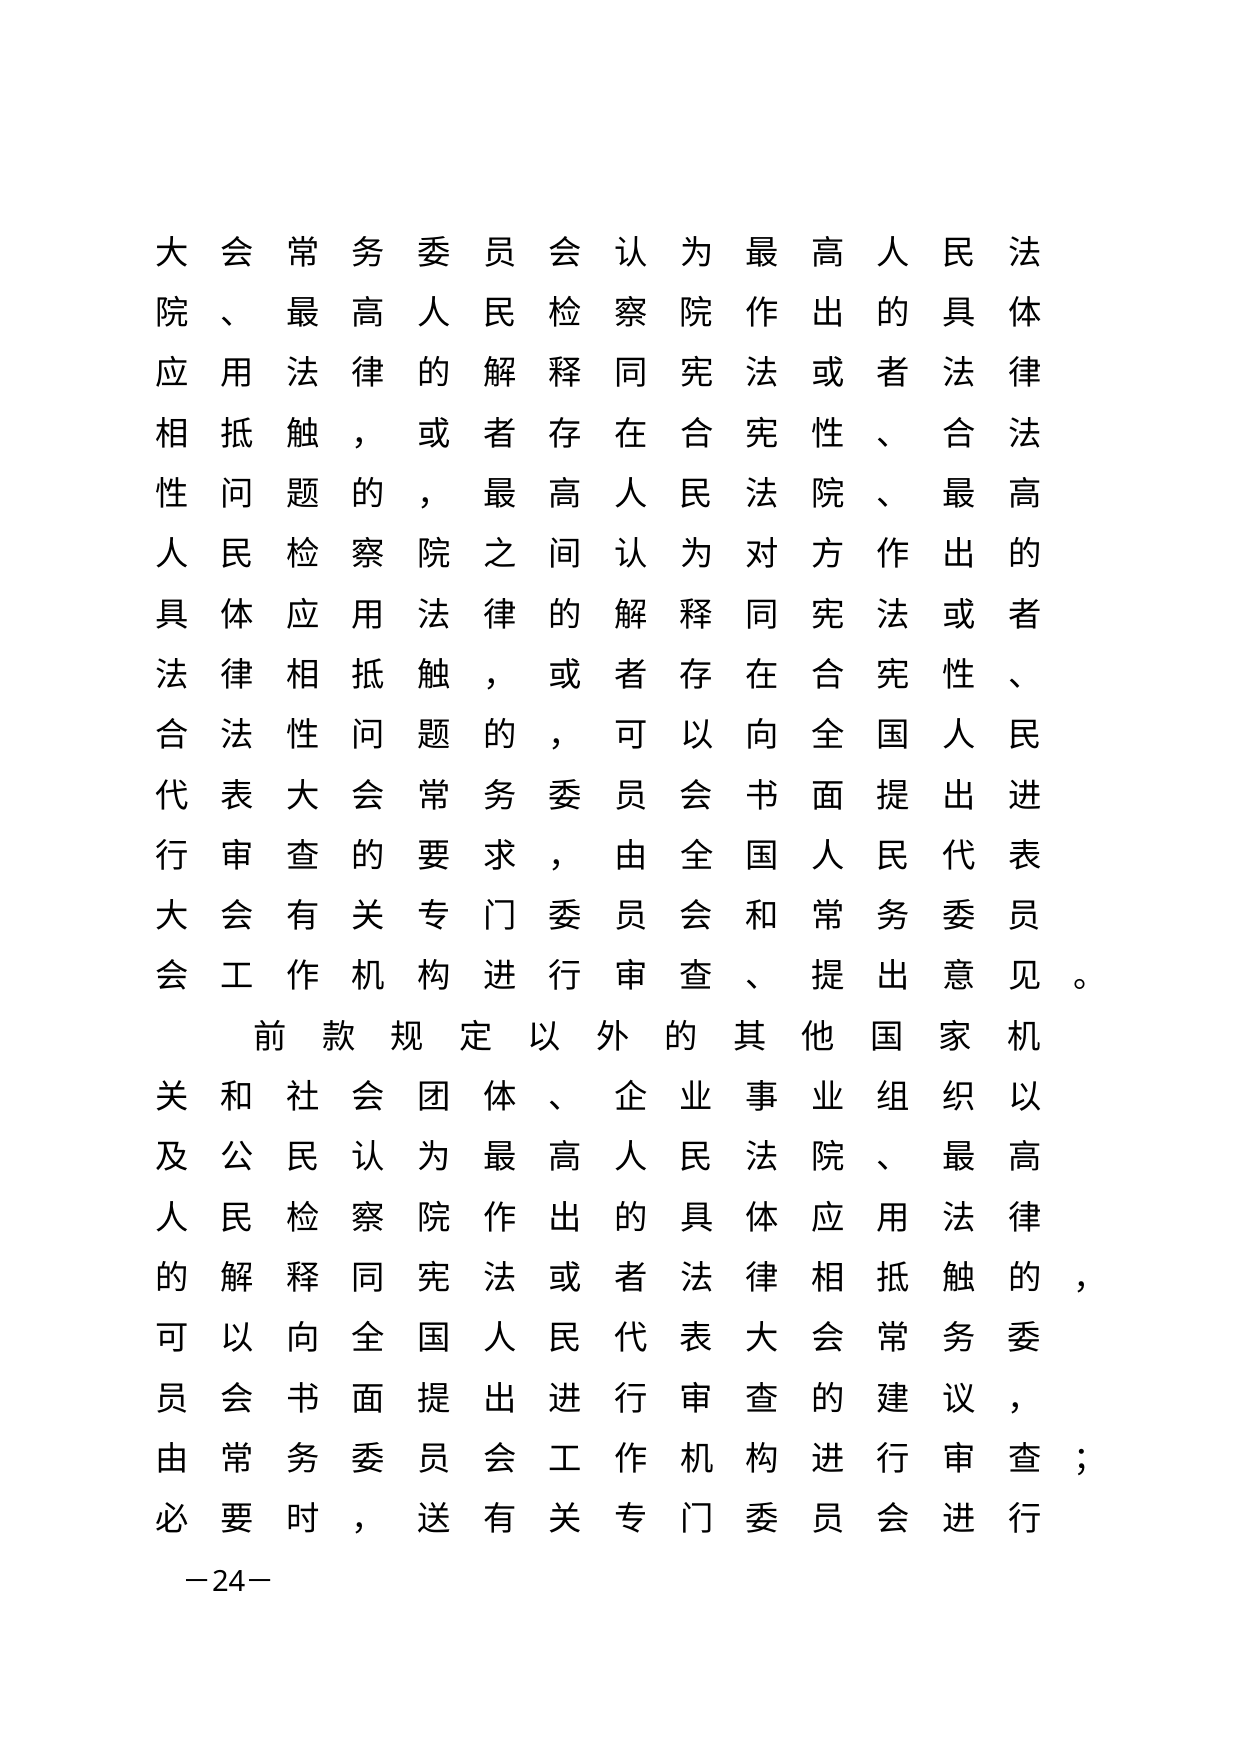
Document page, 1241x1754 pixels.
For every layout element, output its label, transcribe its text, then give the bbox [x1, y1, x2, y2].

text 前款规定以外的其他国家机关和社会团体、企业事业组织以及公民认为最高人民法院、最高人民检察院作出的具体应用法律的解释同宪法或者法律相抵触的，可以向全国人民代表大会常务委员会书面提出进行审查的建议，由常务委员会工作机构进行审查；必要时，送有关专门委员会进行审查、提出意见。 [155, 1003, 1073, 1546]
